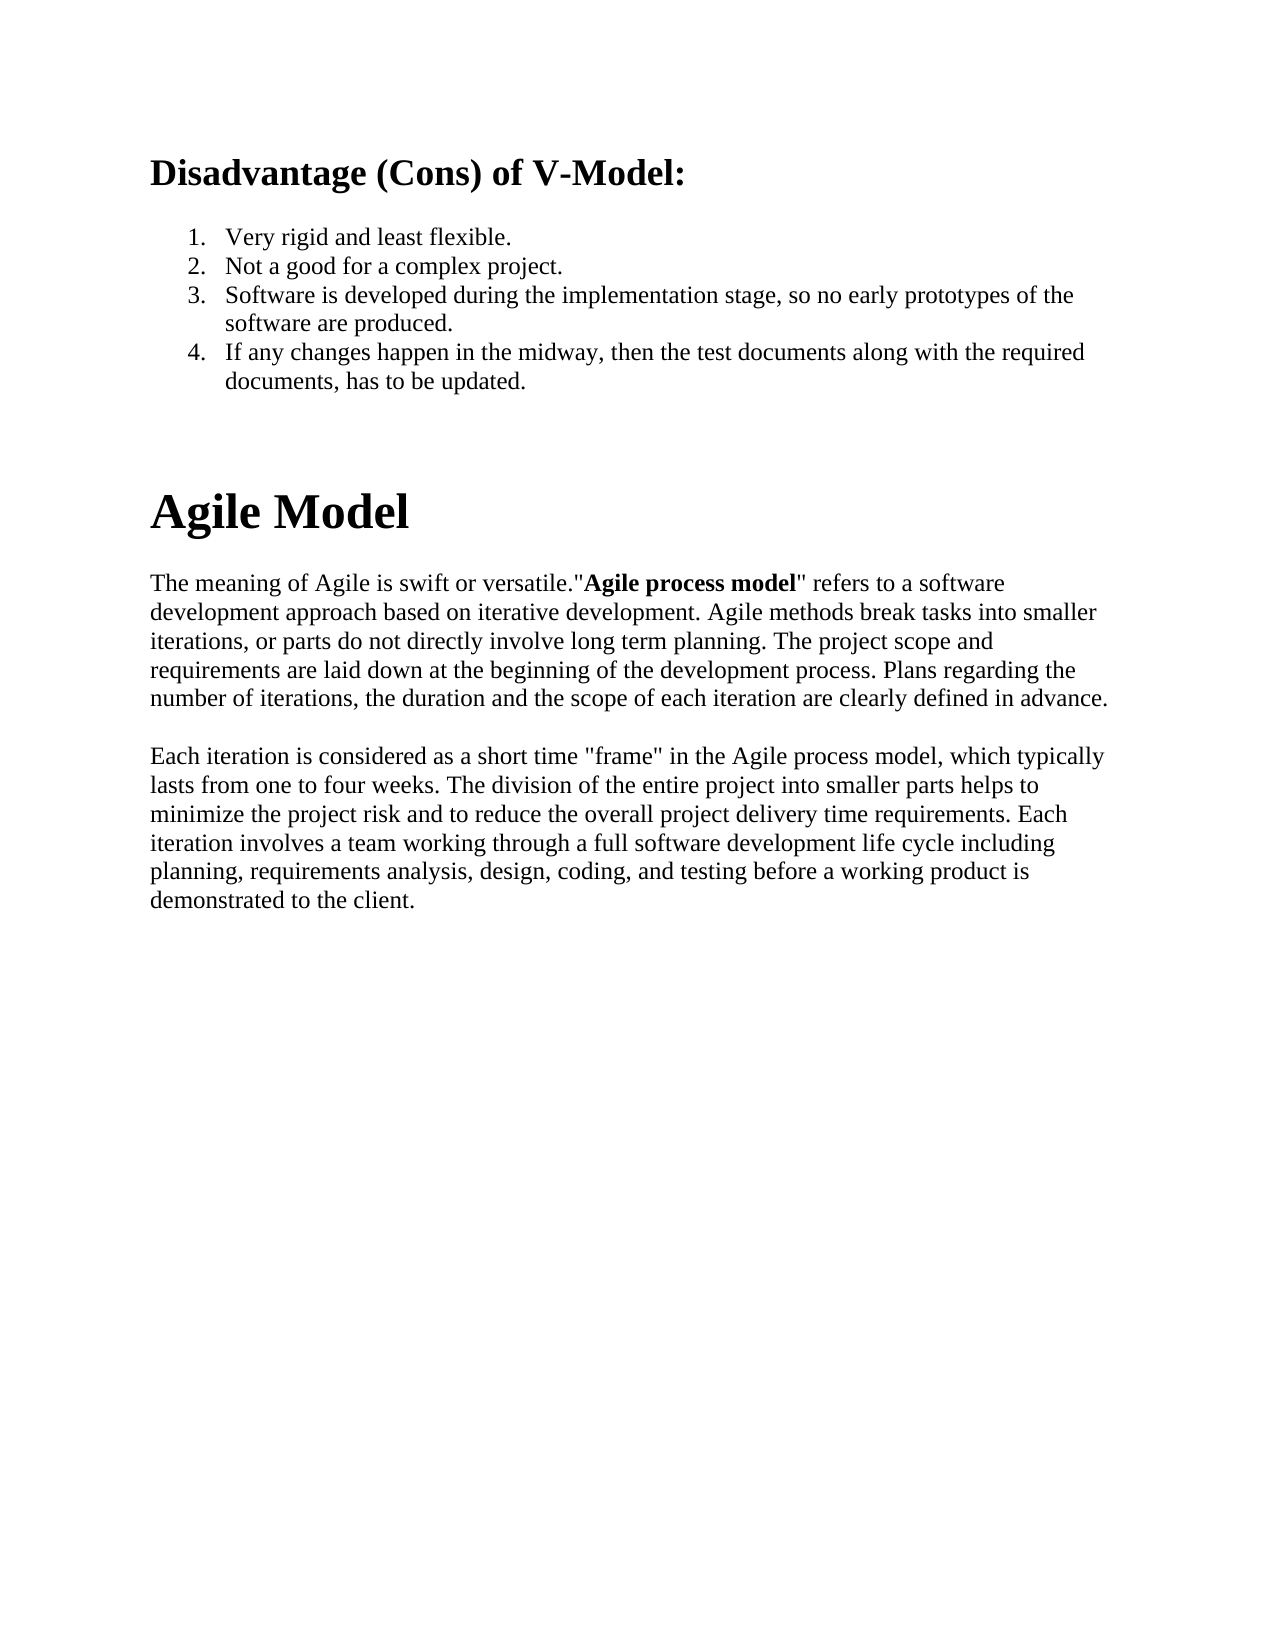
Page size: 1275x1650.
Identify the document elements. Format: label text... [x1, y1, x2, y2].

text The meaning of Agile is swift or versatile."Agile process model" refers to a software development approach based on iterative development. Agile methods break tasks into smaller iterations, or parts do not directly involve long term planning. The project scope and requirements are laid down at the beginning of the development process. Plans regarding the number of iterations, the duration and the scope of each iteration are clearly defined in advance. [150, 568, 1125, 712]
list If any changes happen in the midway, then the test documents along with the required documents, has to be updated. [187, 337, 1125, 395]
text Disadvantage (Cons) of V-Model: [150, 150, 1125, 193]
list Not a good for a complex project. [187, 251, 1125, 280]
list Very rigid and least flexible. [187, 222, 1125, 251]
text Each iteration is considered as a short time "frame" in the Agile process model, which typically lasts from one to four weeks. The division of the entire project into smaller parts helps to minimize the project risk and to reduce the overall project delivery time requirements. Each iteration involves a team working through a full software development life cycle including planning, requirements analysis, design, coding, and testing before a working product is demonstrated to the client. [150, 741, 1125, 914]
subtitle Agile Model [150, 482, 1125, 539]
list Software is developed during the implementation stage, so no early prototypes of the software are produced. [187, 280, 1125, 337]
